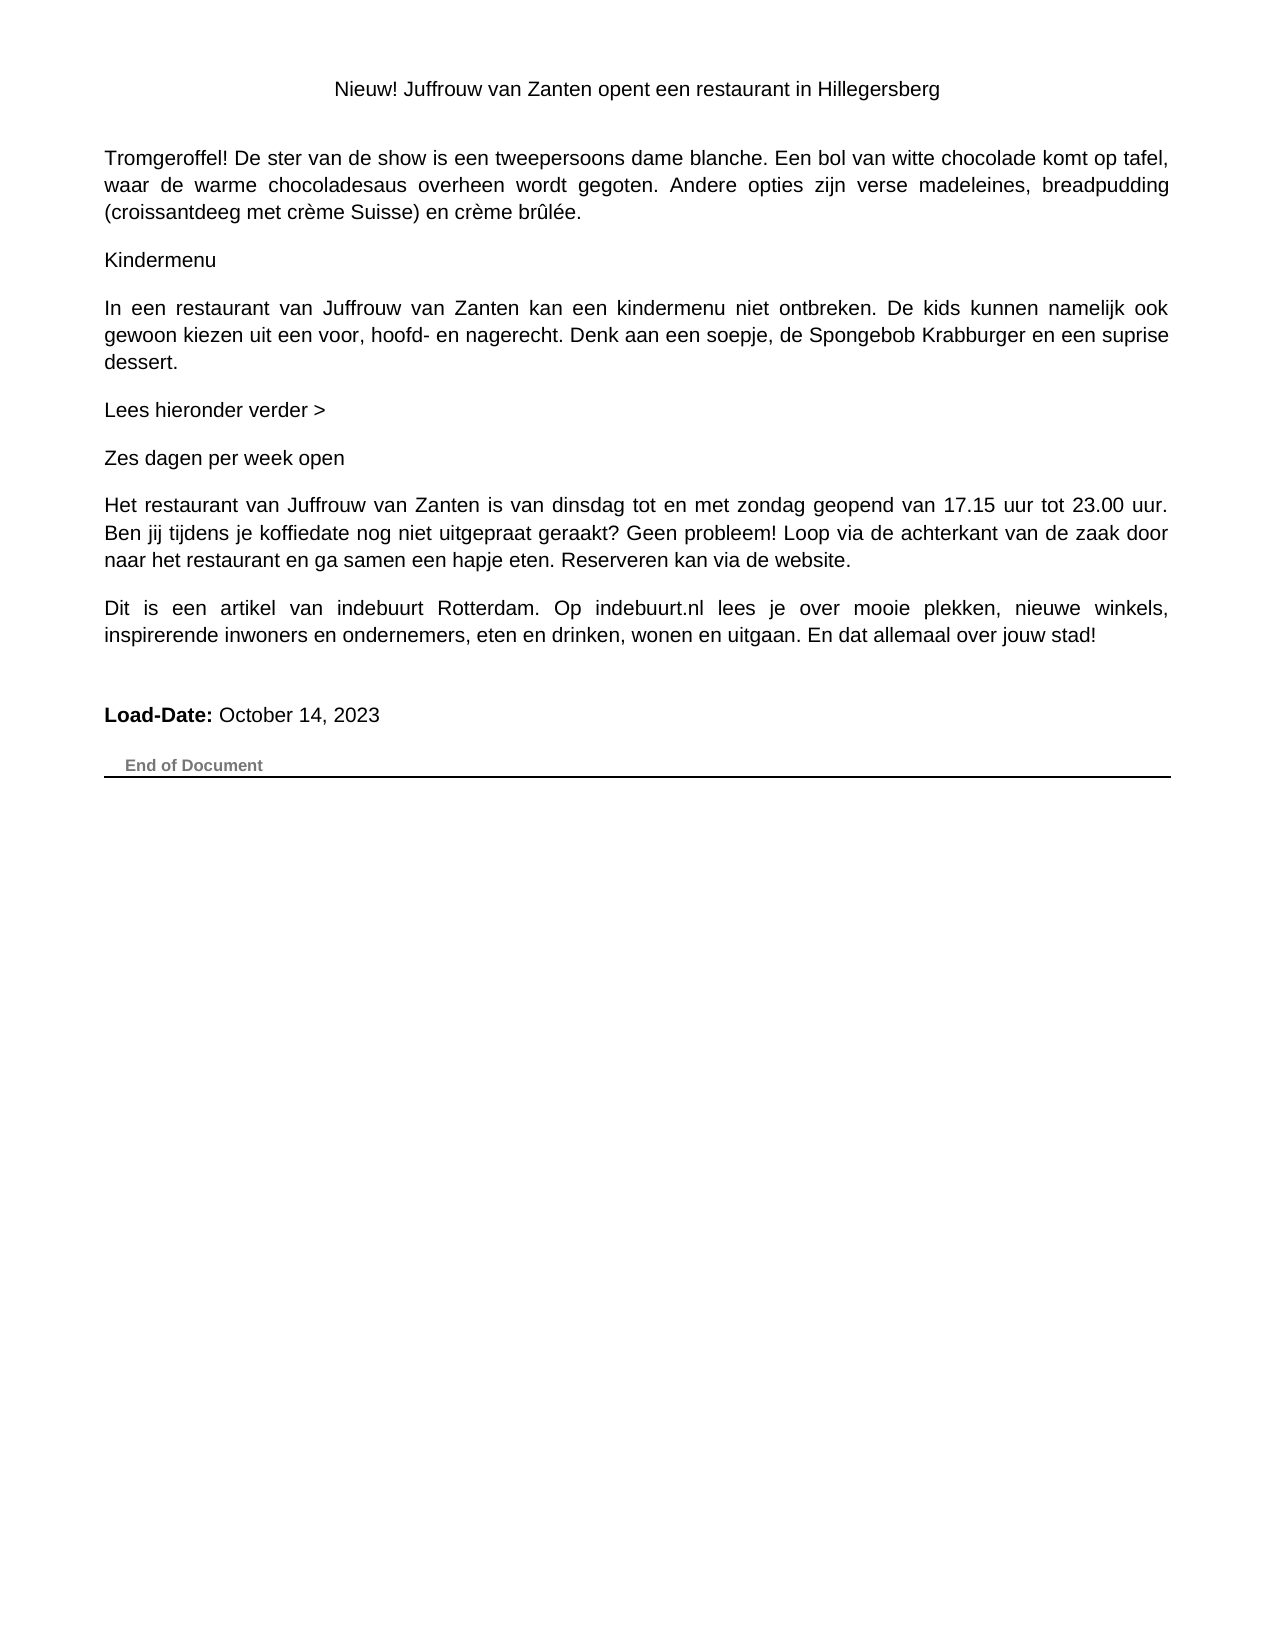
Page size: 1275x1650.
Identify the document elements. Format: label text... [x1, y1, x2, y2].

text Dit is een artikel van indebuurt Rotterdam. Op indebuurt.nl lees je over mooie plekken, nieuwe winkels, inspirerende inwoners en ondernemers, eten en drinken, wonen en uitgaan. En dat allemaal over jouw stad! [104, 592, 1171, 646]
text Lees hieronder verder > [104, 394, 1171, 421]
text End of Document [125, 756, 1171, 775]
text Het restaurant van Juffrouw van Zanten is van dinsdag tot en met zondag geopend van 17.15 uur tot 23.00 uur. Ben jij tijdens je koffiedate nog niet uitgepraat geraakt? Geen probleem! Loop via de achterkant van de zaak door naar het restaurant en ga samen een hapje eten. Reserveren kan via de website. [104, 490, 1171, 571]
text Load-Date: October 14, 2023 [104, 671, 1171, 727]
text Kindermenu [104, 244, 1171, 271]
text Zes dagen per week open [104, 442, 1171, 469]
text In een restaurant van Juffrouw van Zanten kan een kindermenu niet ontbreken. De kids kunnen namelijk ook gewoon kiezen uit een voor, hoofd- en nagerecht. Denk aan een soepje, de Spongebob Krabburger en een suprise dessert. [104, 292, 1171, 373]
text Tromgeroffel! De ster van de show is een tweepersoons dame blanche. Een bol van witte chocolade komt op tafel, waar de warme chocoladesaus overheen wordt gegoten. Andere opties zijn verse madeleines, breadpudding (croissantdeeg met crème Suisse) en crème brûlée. [104, 142, 1171, 223]
